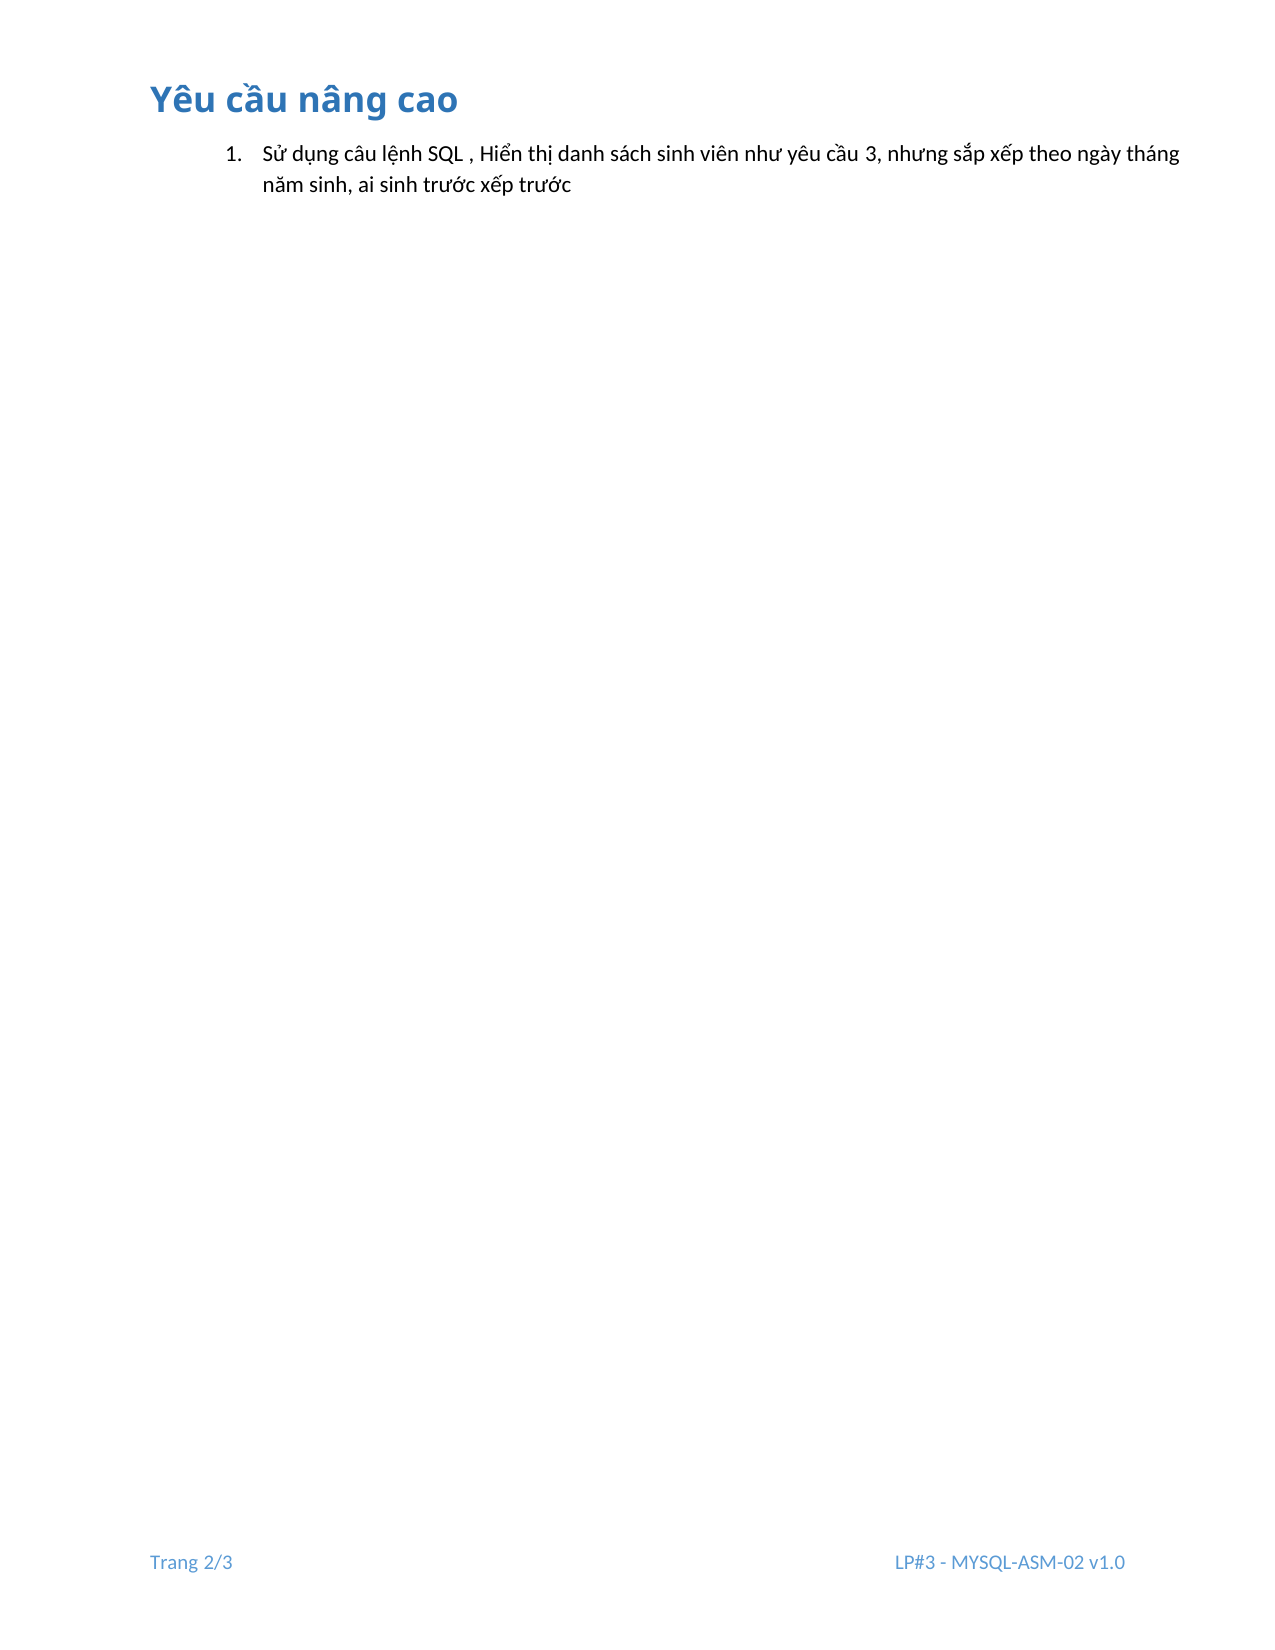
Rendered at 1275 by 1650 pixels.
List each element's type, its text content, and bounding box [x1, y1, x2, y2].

list Sử dụng câu lệnh SQL , Hiển thị danh sách sinh viên như yêu cầu 3, nhưng sắp xếp theo ngày tháng năm sinh, ai sinh trước xếp trước [225, 136, 1200, 198]
subtitle Yêu cầu nâng cao [150, 75, 1200, 123]
